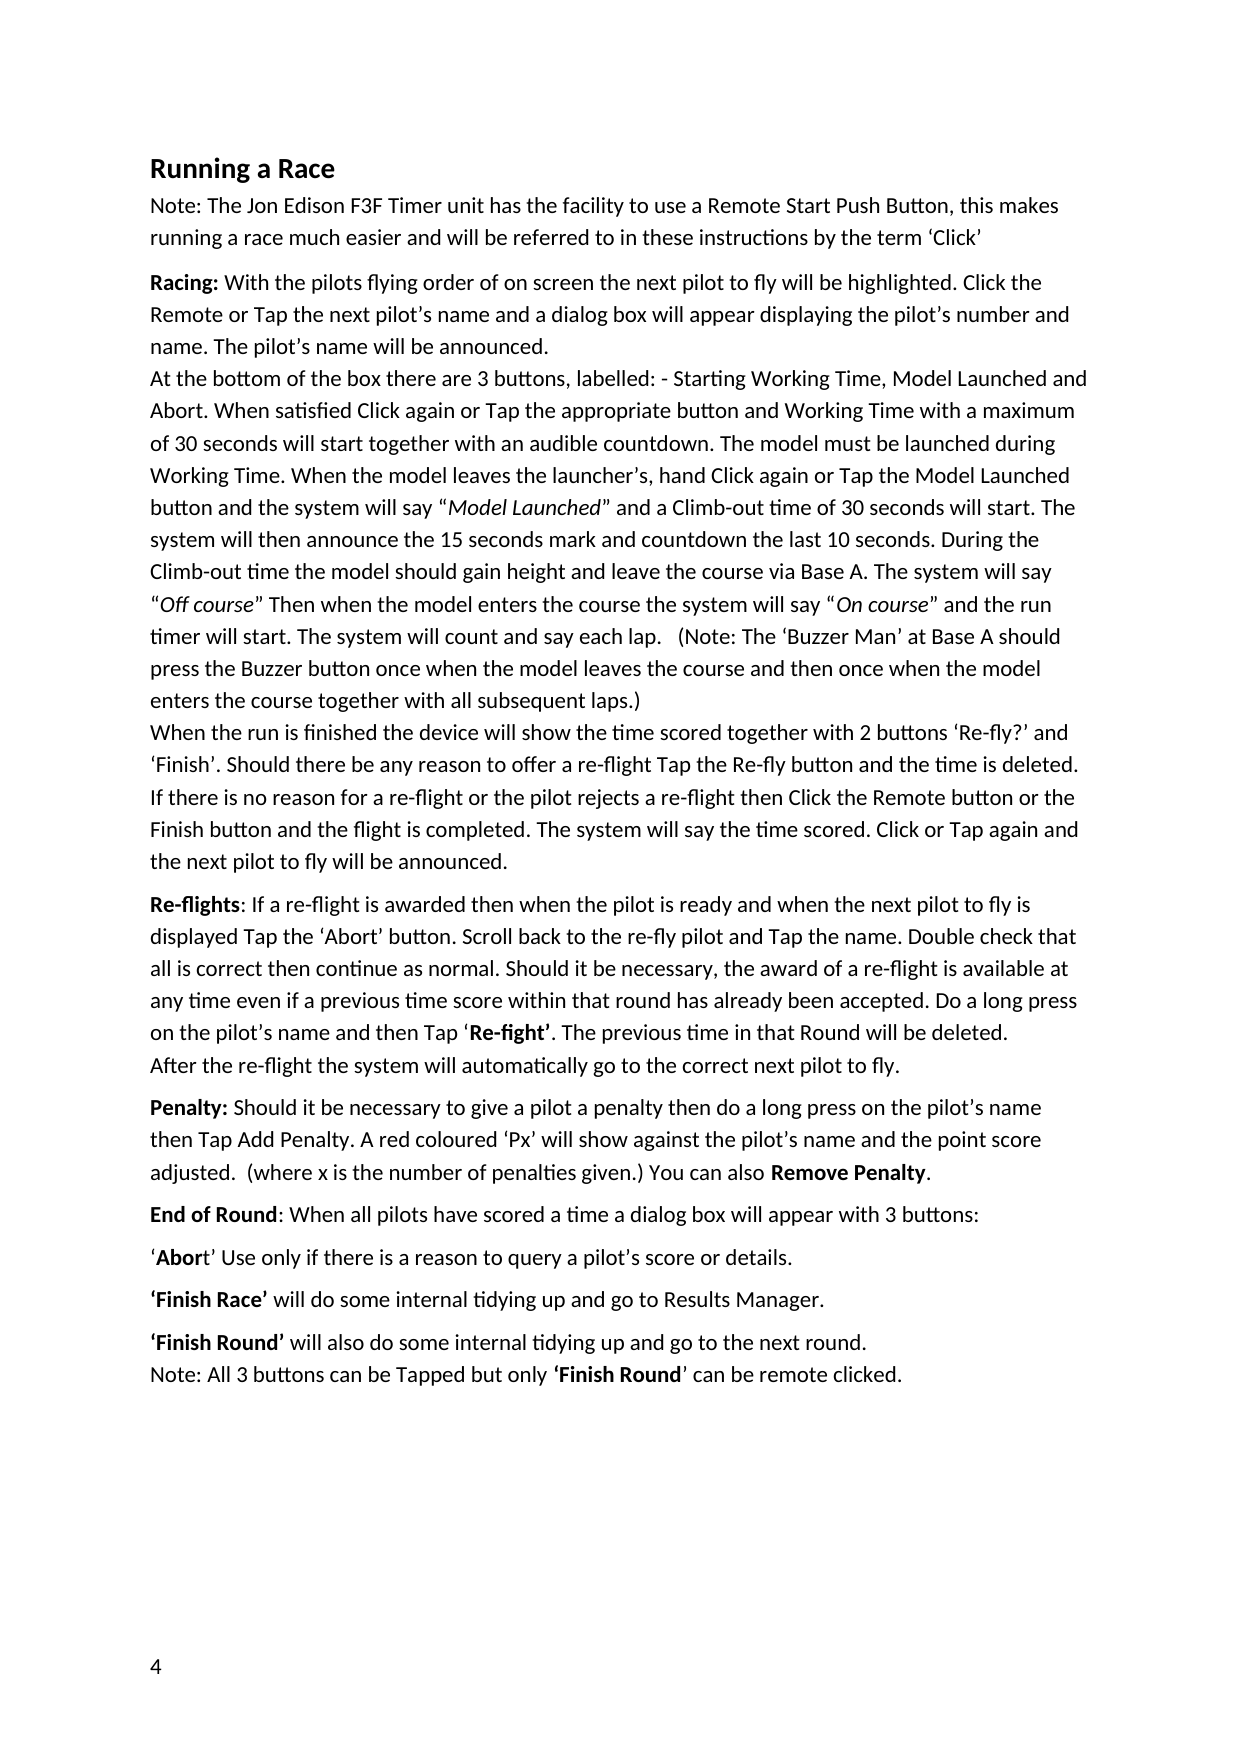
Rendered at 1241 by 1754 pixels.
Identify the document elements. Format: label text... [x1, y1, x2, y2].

text Running a Race [150, 150, 1090, 186]
text Penalty: Should it be necessary to give a pilot a penalty then do a long press on the pilot’s name then Tap Add Penalty. A red coloured ‘Px’ will show against the pilot’s name and the point score adjusted. (where x is the number of penalties given.) You can also Remove Penalty. [150, 1093, 1090, 1186]
text After the re-flight the system will automatically go to the correct next pilot to fly. [150, 1051, 1090, 1079]
text Re-flights: If a re-flight is awarded then when the pilot is ready and when the next pilot to fly is displayed Tap the ‘Abort’ button. Scroll back to the re-fly pilot and Tap the name. Double check that all is correct then continue as normal. Should it be necessary, the award of a re-flight is available at any time even if a previous time score within that round has already been accepted. Do a long press on the pilot’s name and then Tap ‘Re-fight’. The previous time in that Round will be deleted. [150, 890, 1090, 1047]
text At the bottom of the box there are 3 buttons, labelled: - Starting Working Time, Model Launched and Abort. When satisfied Click again or Tap the appropriate button and Working Time with a maximum of 30 seconds will start together with an audible countdown. The model must be launched during Working Time. When the model leaves the launcher’s, hand Click again or Tap the Model Launched button and the system will say “Model Launched” and a Climb-out time of 30 seconds will start. The system will then announce the 15 seconds mark and countdown the last 10 seconds. During the Climb-out time the model should gain height and leave the course via Base A. The system will say “Off course” Then when the model enters the course the system will say “On course” and the run timer will start. The system will count and say each lap. (Note: The ‘Buzzer Man’ at Base A should press the Buzzer button once when the model leaves the course and then once when the model enters the course together with all subsequent laps.) [150, 364, 1090, 714]
text When the run is finished the device will show the time scored together with 2 buttons ‘Re-fly?’ and ‘Finish’. Should there be any reason to offer a re-flight Tap the Re-fly button and the time is deleted. If there is no reason for a re-flight or the pilot rejects a re-flight then Click the Remote button or the Finish button and the flight is completed. The system will say the time scored. Click or Tap again and the next pilot to fly will be announced. [150, 718, 1090, 875]
text End of Round: When all pilots have scored a time a dialog box will appear with 3 buttons: [150, 1200, 1090, 1228]
text ‘Finish Round’ will also do some internal tidying up and go to the next round. [150, 1328, 1090, 1356]
text Note: The Jon Edison F3F Timer unit has the facility to use a Remote Start Push Button, this makes running a race much easier and will be referred to in these instructions by the term ‘Click’ [150, 191, 1090, 251]
text Note: All 3 buttons can be Tapped but only ‘Finish Round’ can be remote clicked. [150, 1360, 1090, 1388]
text Racing: With the pilots flying order of on screen the next pilot to fly will be highlighted. Click the Remote or Tap the next pilot’s name and a dialog box will appear displaying the pilot’s number and name. The pilot’s name will be announced. [150, 268, 1090, 360]
text ‘Finish Race’ will do some internal tidying up and go to Results Manager. [150, 1286, 1090, 1313]
text ‘Abort’ Use only if there is a reason to query a pilot’s score or details. [150, 1243, 1090, 1271]
